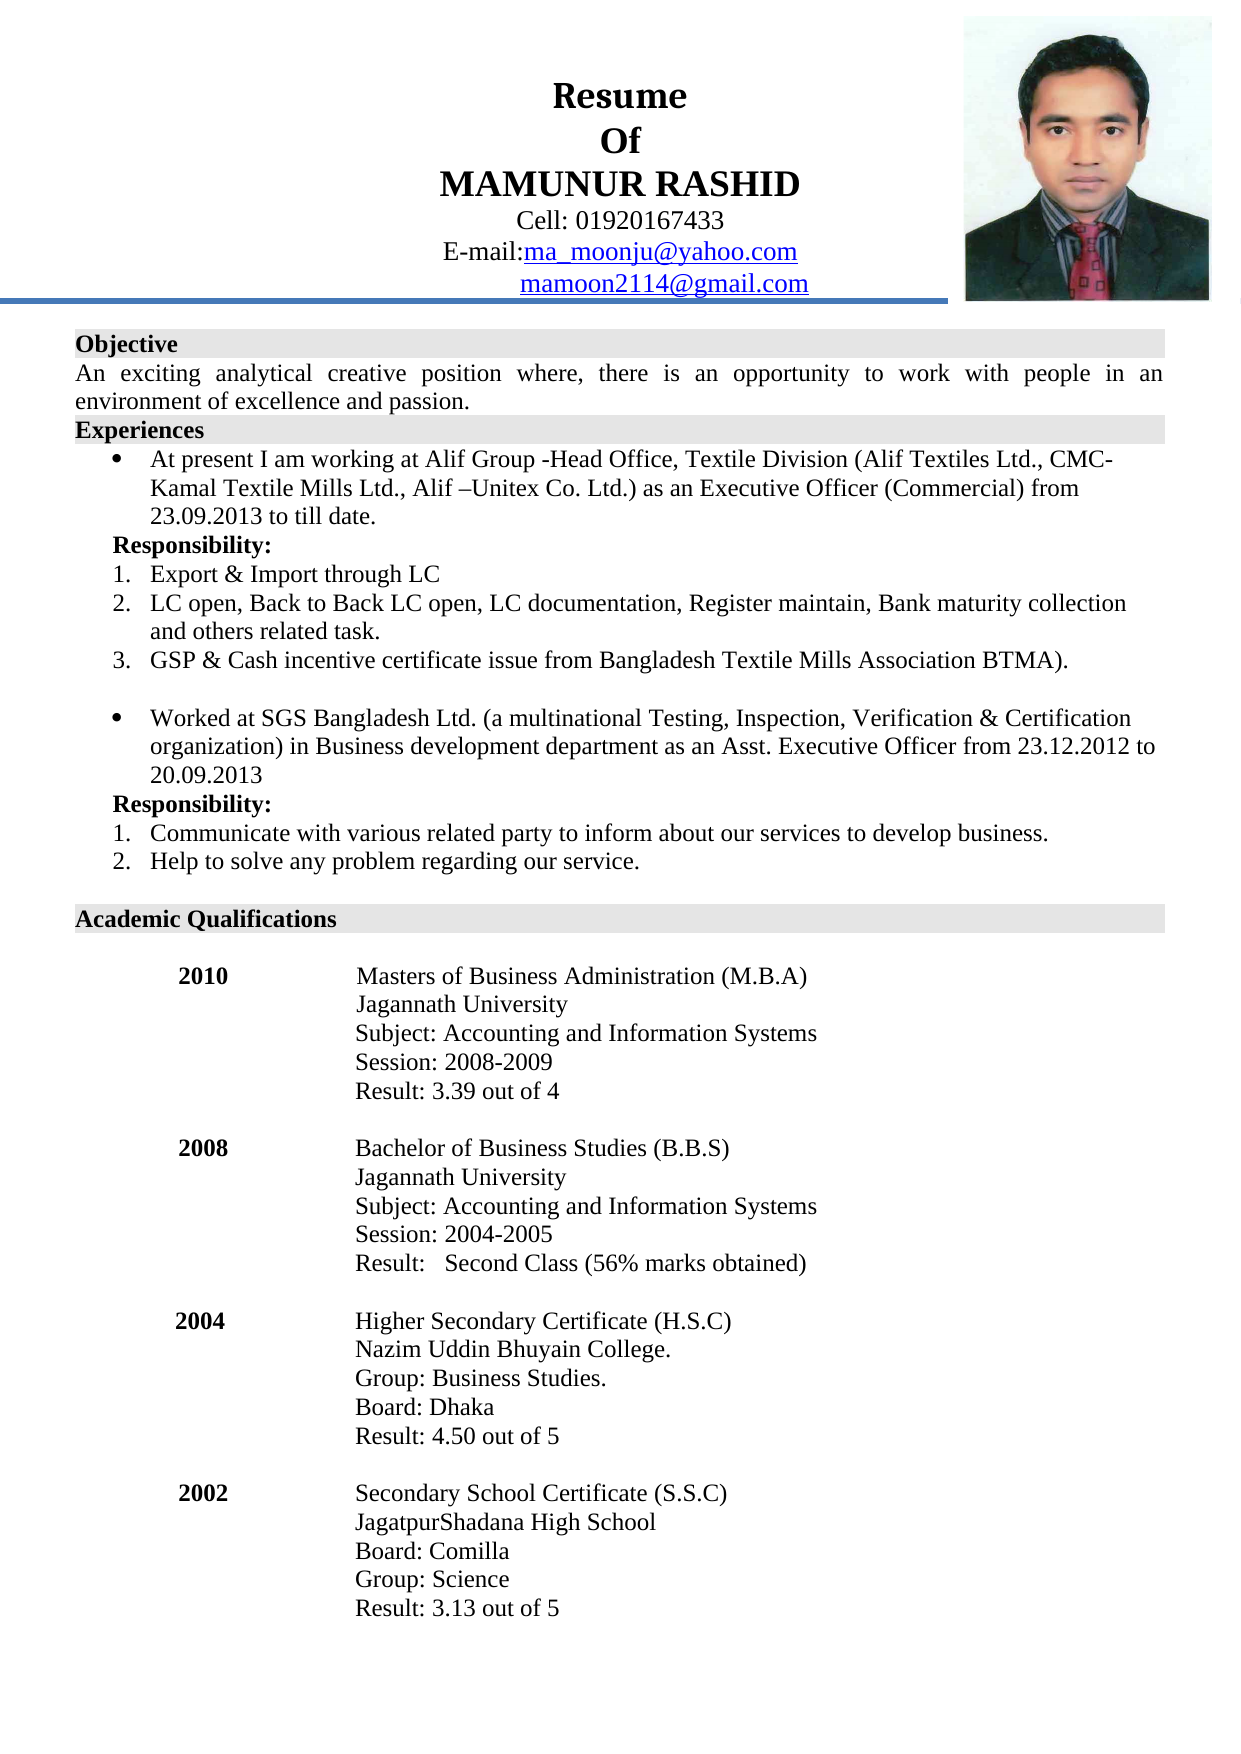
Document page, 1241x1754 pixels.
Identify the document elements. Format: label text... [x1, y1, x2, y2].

list LC open, Back to Back LC open, LC documentation, Register maintain, Bank maturity collection and others related task. [112, 588, 1165, 645]
text 2008 Bachelor of Business Studies (B.B.S) [75, 1133, 1165, 1162]
text Result: 3.39 out of 4 [75, 1076, 1165, 1104]
list Communicate with various related party to inform about our services to develop business. [112, 818, 1165, 846]
subtitle Objective [75, 329, 1165, 358]
text Jagannath University [75, 989, 1165, 1018]
text MAMUNUR RASHID [75, 161, 948, 204]
text Resume [75, 75, 948, 118]
list GSP & Cash incentive certificate issue from Bangladesh Textile Mills Association BTMA). [112, 645, 1165, 674]
text Group: Business Studies. [75, 1363, 1165, 1392]
subtitle Academic Qualifications [75, 904, 1165, 933]
text Board: Comilla [75, 1536, 1165, 1564]
text Subject: Accounting and Information Systems [75, 1018, 1165, 1047]
text 2004 Higher Secondary Certificate (H.S.C) [75, 1306, 1165, 1334]
text Of [75, 118, 948, 161]
text Responsibility: [112, 789, 1165, 818]
text Group: Science [75, 1564, 1165, 1593]
text Session: 2008-2009 [75, 1047, 1165, 1076]
text An exciting analytical creative position where, there is an opportunity to work with people in an environment of excellence and passion. [75, 358, 1165, 415]
text 2002 Secondary School Certificate (S.S.C) [75, 1478, 1165, 1507]
text Nazim Uddin Bhuyain College. [75, 1334, 1165, 1363]
text Result: Second Class (56% marks obtained) [75, 1248, 1165, 1277]
text Responsibility: [75, 530, 1165, 559]
text mamoon2114@gmail.com [75, 267, 948, 298]
text 2010 Masters of Business Administration (M.B.A) [75, 961, 1165, 989]
text E-mail:ma_moonju@yahoo.com [75, 236, 948, 267]
text Jagannath University [75, 1162, 1165, 1191]
text Session: 2004-2005 [75, 1219, 1165, 1248]
text JagatpurShadana High School [75, 1507, 1165, 1536]
list Worked at SGS Bangladesh Ltd. (a multinational Testing, Inspection, Verification & Certification organization) in Business development department as an Asst. Executive Officer from 23.12.2012 to 20.09.2013 [112, 703, 1165, 789]
text Result: 3.13 out of 5 [75, 1593, 1165, 1622]
list Help to solve any problem regarding our service. [112, 846, 1165, 875]
text Board: Dhaka [75, 1392, 1165, 1421]
text Cell: 01920167433 [75, 204, 948, 236]
text Subject: Accounting and Information Systems [75, 1191, 1165, 1219]
list Export & Import through LC [112, 559, 1165, 588]
subtitle Experiences [75, 415, 1165, 444]
text Result: 4.50 out of 5 [75, 1421, 1165, 1449]
picture [963, 16, 1212, 302]
list At present I am working at Alif Group -Head Office, Textile Division (Alif Textiles Ltd., CMC-Kamal Textile Mills Ltd., Alif –Unitex Co. Ltd.) as an Executive Officer (Commercial) from 23.09.2013 to till date. [112, 444, 1165, 530]
